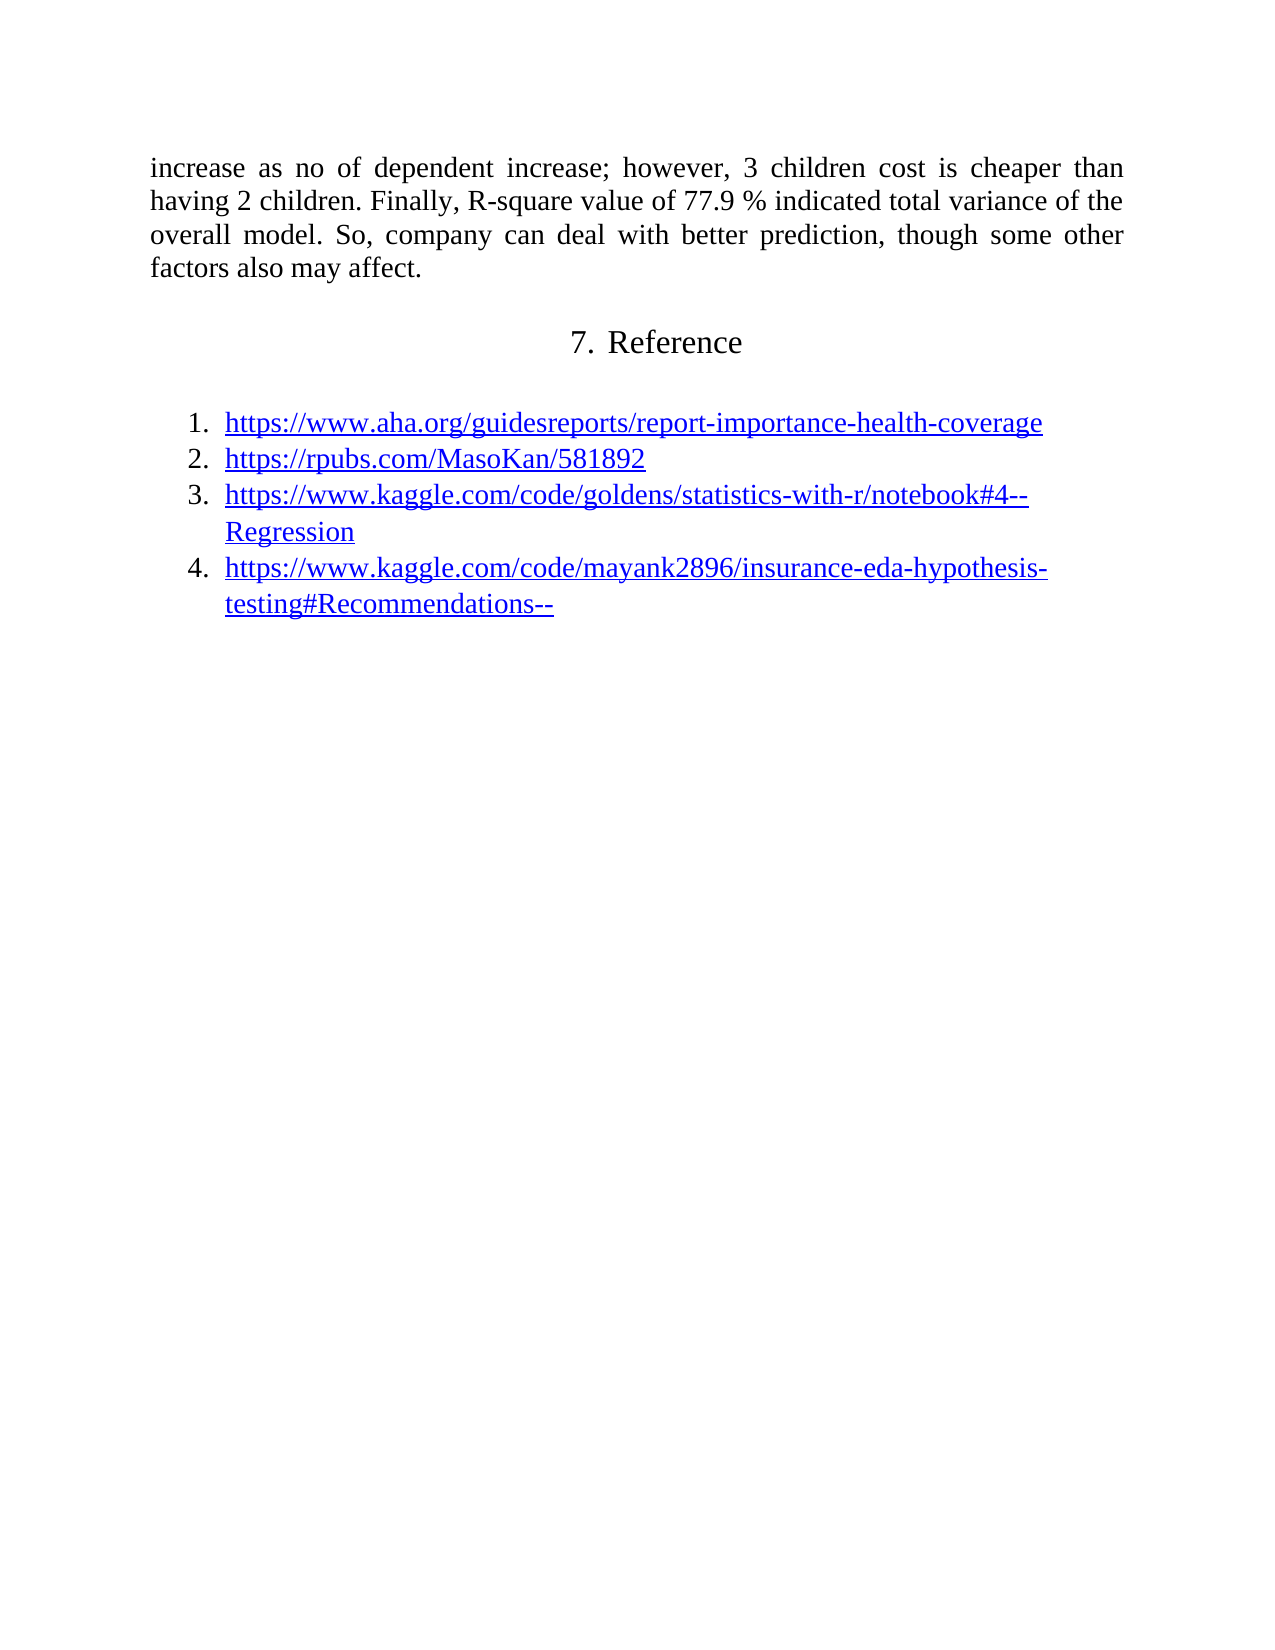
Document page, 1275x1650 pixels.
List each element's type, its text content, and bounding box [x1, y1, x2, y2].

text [150, 150, 1125, 284]
list https://www.kaggle.com/code/mayank2896/insurance-eda-hypothesis-testing#Recommendations-- [187, 550, 1125, 619]
list https://www.kaggle.com/code/goldens/statistics-with-r/notebook#4--Regression [187, 477, 1125, 547]
list https://rpubs.com/MasoKan/581892 [187, 441, 1125, 475]
list Reference [187, 322, 1125, 361]
list https://www.aha.org/guidesreports/report-importance-health-coverage [187, 405, 1125, 439]
